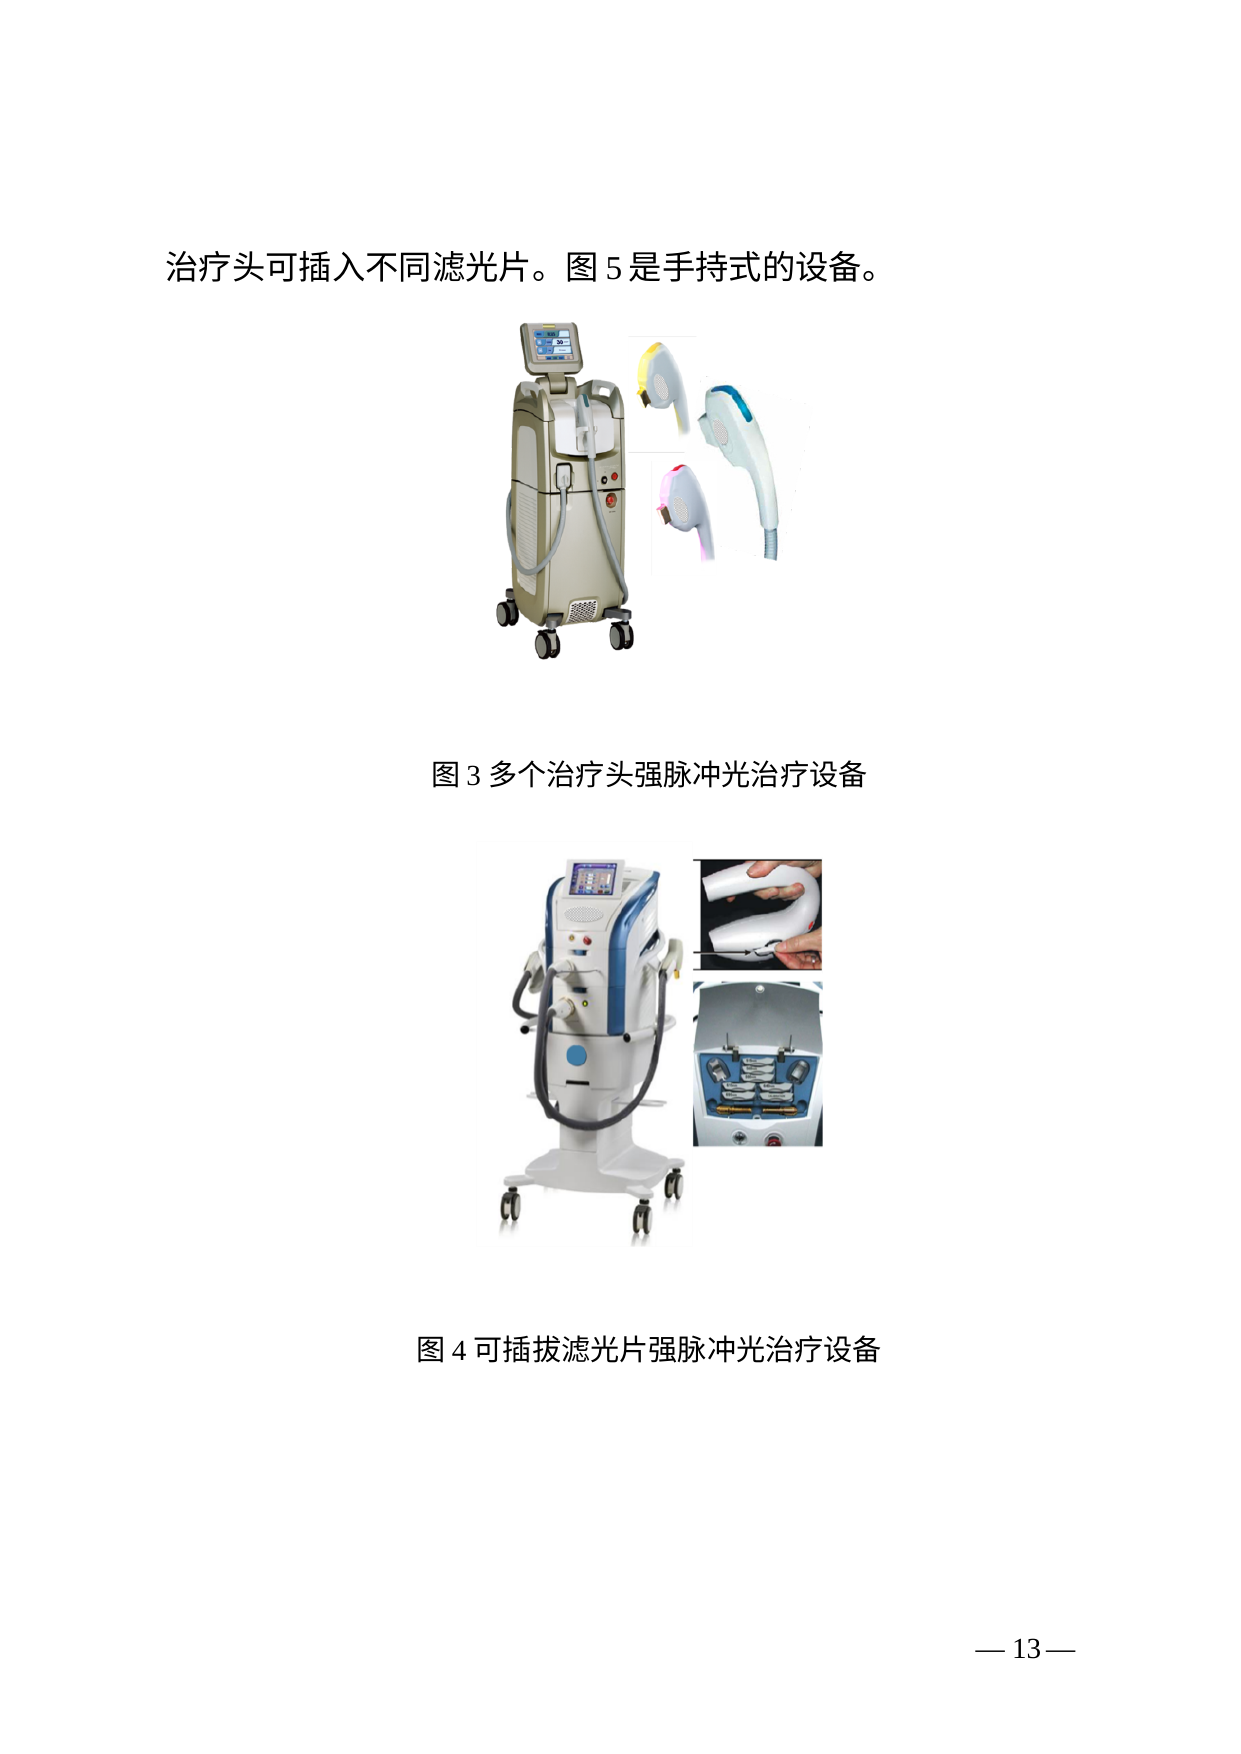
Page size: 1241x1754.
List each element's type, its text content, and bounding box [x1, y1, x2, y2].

text 图4 可插拔滤光片强脉冲光治疗设备 [165, 1325, 1075, 1370]
picture [493, 310, 813, 667]
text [165, 220, 1075, 311]
text 图3 多个治疗头强脉冲光治疗设备 [165, 750, 1075, 795]
picture [475, 840, 823, 1249]
